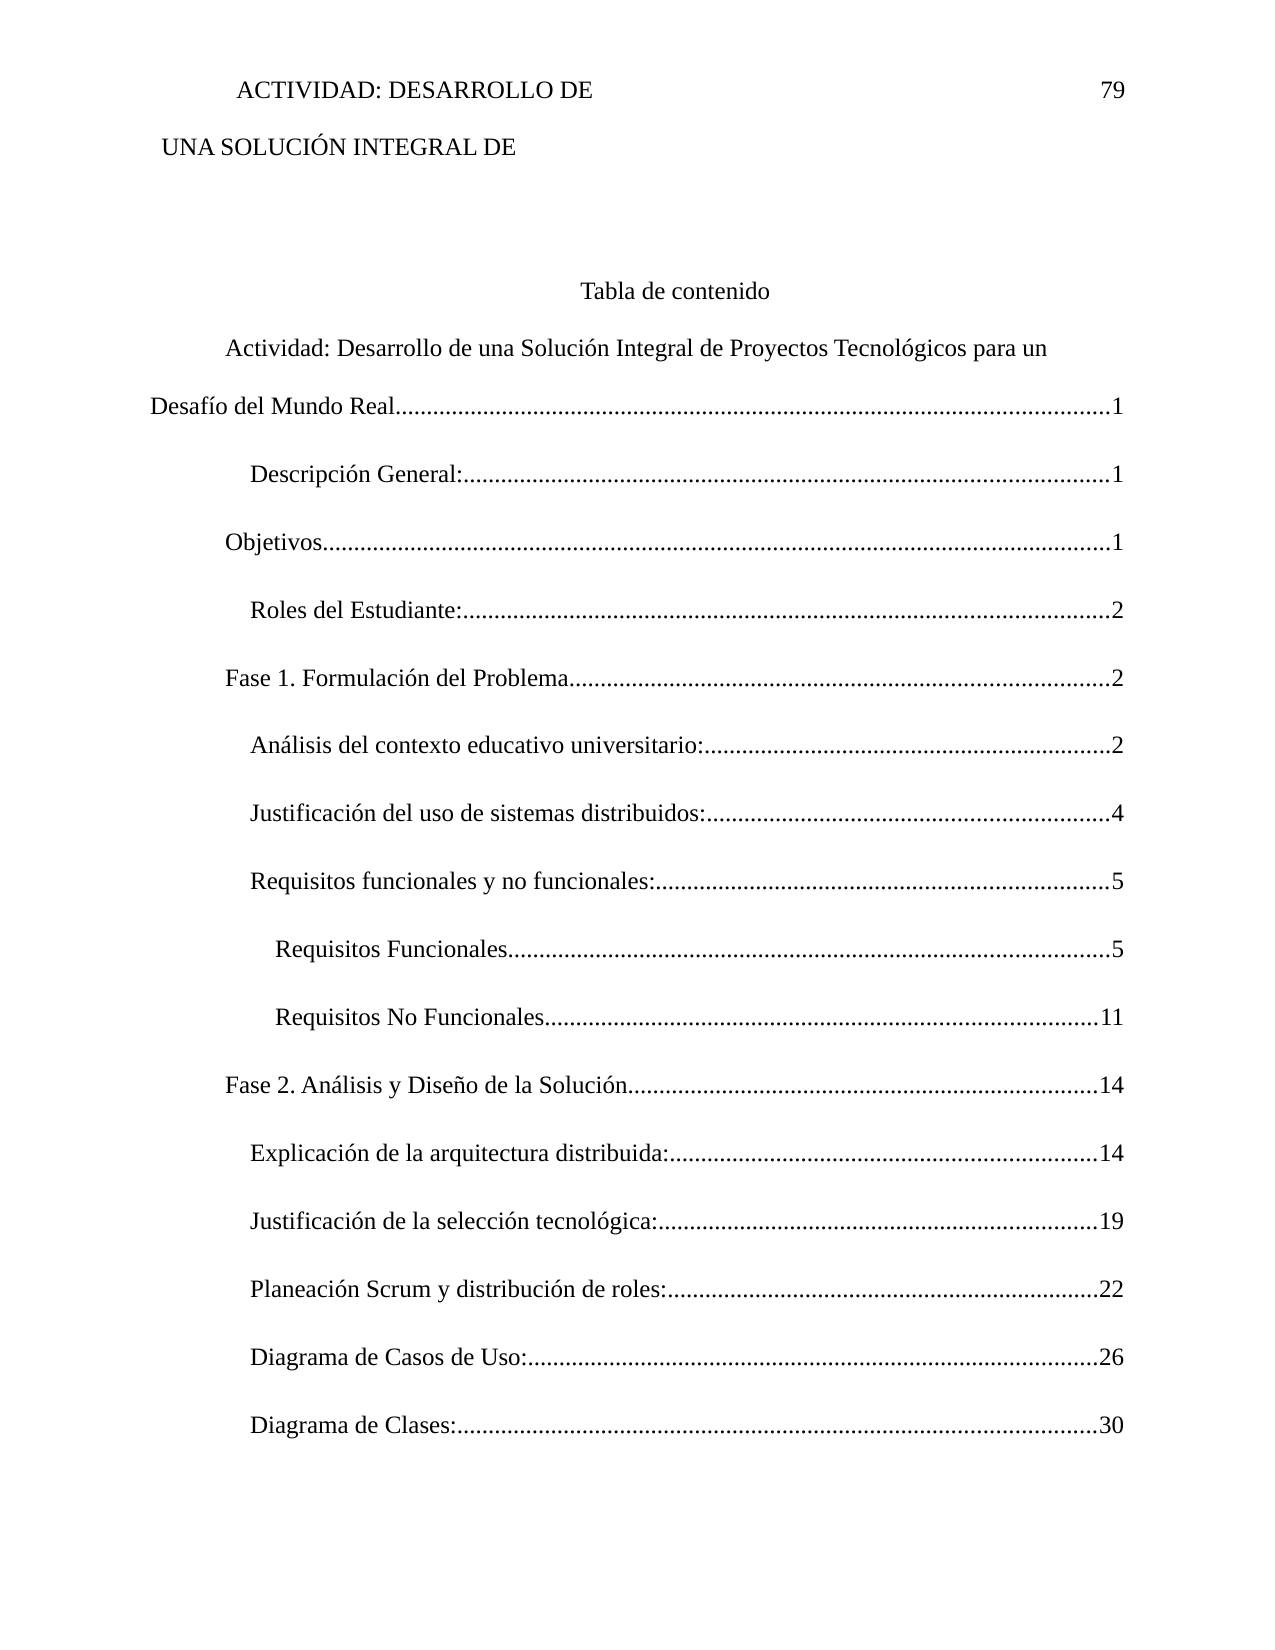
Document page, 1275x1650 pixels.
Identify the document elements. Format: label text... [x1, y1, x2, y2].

text Justificación del uso de sistemas distribuidos: 4 [175, 798, 1125, 827]
text Fase 2. Análisis y Diseño de la Solución 14 [150, 1070, 1125, 1099]
text Actividad: Desarrollo de una Solución Integral de Proyectos Tecnológicos para un Desafío del Mundo Real 1 [150, 333, 1125, 420]
text Roles del Estudiante: 2 [175, 595, 1125, 623]
text Explicación de la arquitectura distribuida: 14 [175, 1138, 1125, 1167]
text Diagrama de Casos de Uso: 26 [175, 1342, 1125, 1371]
text Justificación de la selección tecnológica: 19 [175, 1206, 1125, 1235]
text Planeación Scrum y distribución de roles: 22 [175, 1274, 1125, 1303]
text Fase 1. Formulación del Problema 2 [150, 663, 1125, 691]
text Requisitos funcionales y no funcionales: 5 [175, 866, 1125, 895]
text Diagrama de Clases: 30 [175, 1410, 1125, 1438]
text Análisis del contexto educativo universitario: 2 [175, 731, 1125, 759]
text Requisitos No Funcionales 11 [200, 1002, 1125, 1031]
text Descripción General: 1 [175, 459, 1125, 488]
text Tabla de contenido [150, 276, 1125, 305]
text Requisitos Funcionales 5 [200, 934, 1125, 963]
text Objetivos 1 [150, 527, 1125, 556]
